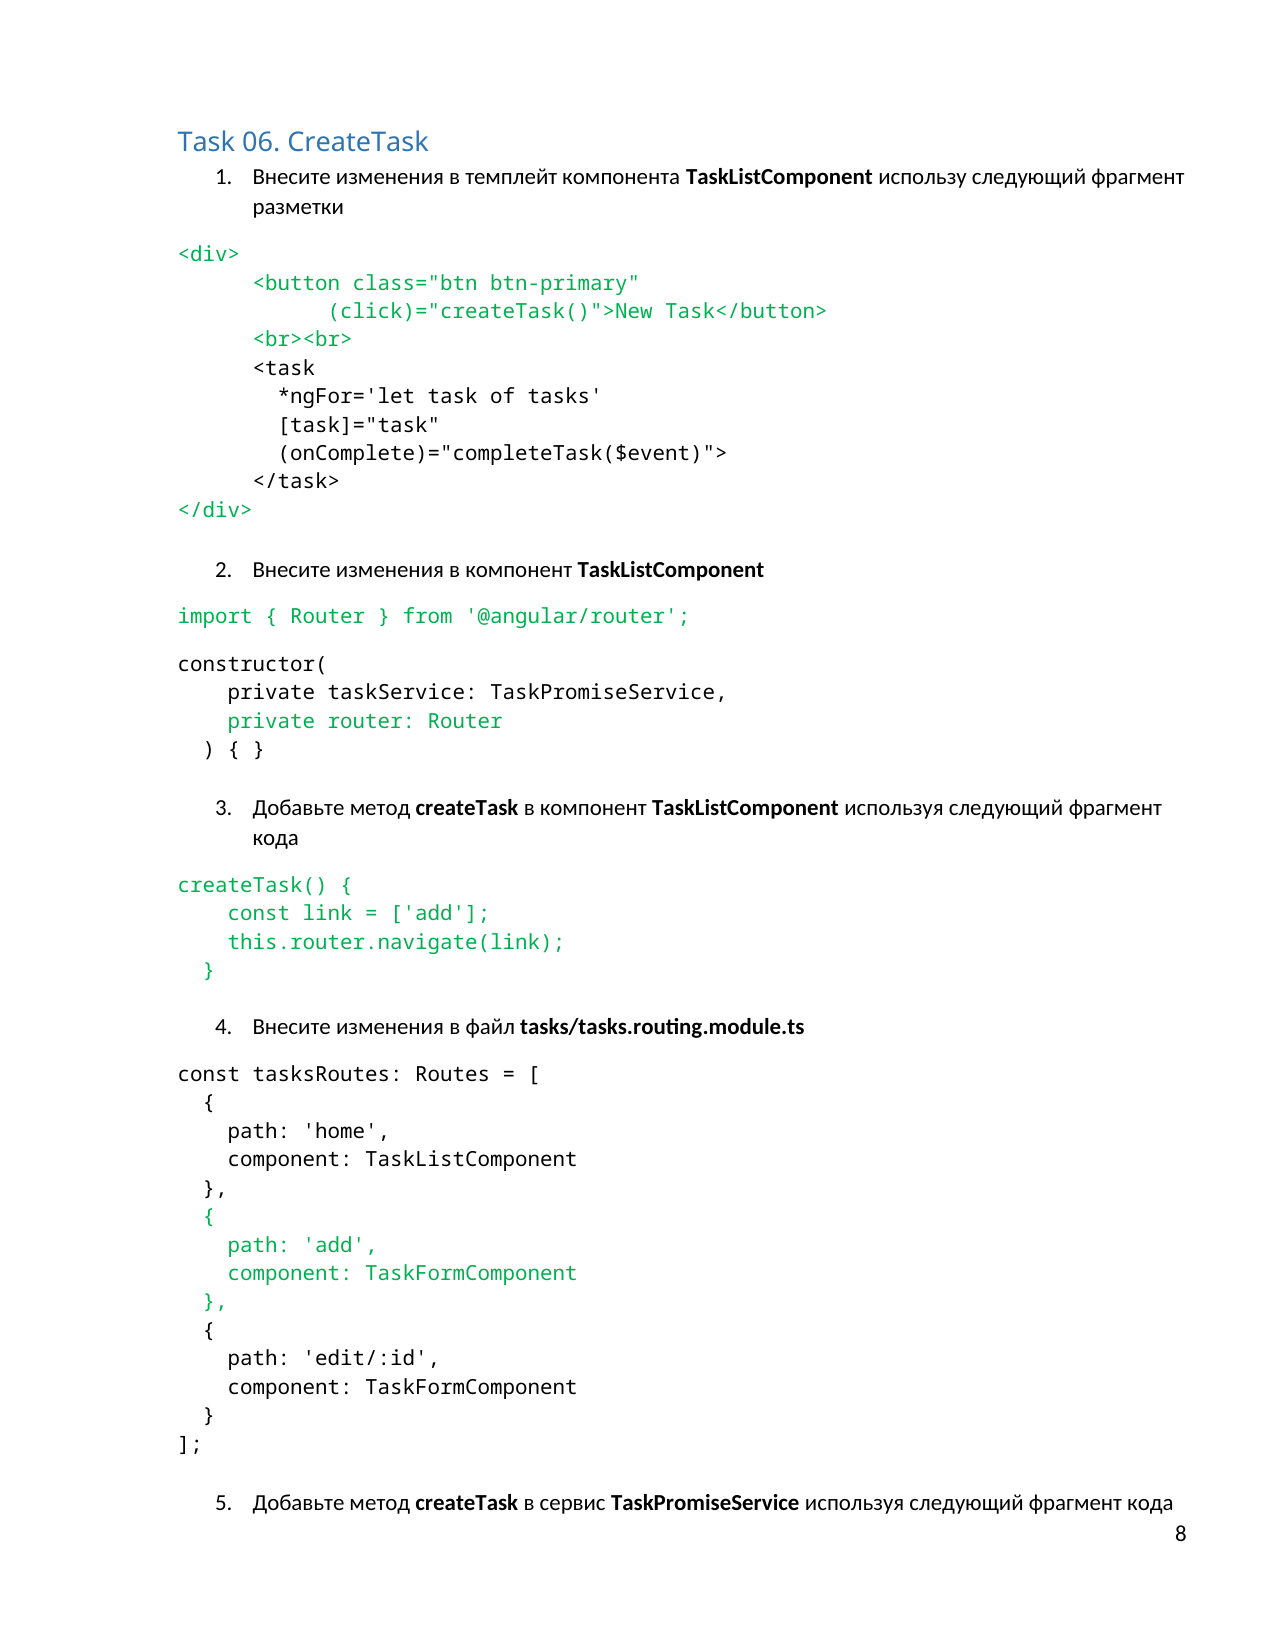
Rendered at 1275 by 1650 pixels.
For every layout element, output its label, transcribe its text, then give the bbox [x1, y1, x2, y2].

text { [177, 1201, 1186, 1230]
list Добавьте метод createTask в сервис TaskPromiseService используя следующий фрагмент кода [215, 1488, 1186, 1516]
text createTask() { [177, 870, 1186, 898]
list Внесите изменения в темплейт компонента TaskListComponent использу следующий фрагмент разметки [215, 162, 1186, 220]
text const link = ['add']; [177, 898, 1186, 927]
text } [177, 955, 1186, 984]
text <div> [177, 239, 1186, 268]
text path: 'home', [177, 1116, 1186, 1144]
text { [177, 1087, 1186, 1116]
text component: TaskFormComponent [177, 1258, 1186, 1287]
text path: 'edit/:id', [177, 1343, 1186, 1372]
text this.router.navigate(link); [177, 927, 1186, 955]
text constructor( [177, 649, 1186, 677]
text <task [177, 353, 1186, 381]
text </div> [177, 495, 1186, 523]
text [task]="task" [177, 410, 1186, 438]
text component: TaskListComponent [177, 1144, 1186, 1173]
text ) { } [177, 734, 1186, 763]
text }, [177, 1173, 1186, 1201]
text <br><br> [177, 324, 1186, 353]
text ]; [177, 1429, 1186, 1457]
text (onComplete)="completeTask($event)"> [177, 438, 1186, 467]
text private taskService: TaskPromiseService, [177, 677, 1186, 706]
text component: TaskFormComponent [177, 1372, 1186, 1400]
text import { Router } from '@angular/router'; [177, 602, 1186, 630]
text *ngFor='let task of tasks' [177, 381, 1186, 410]
text }, [177, 1287, 1186, 1315]
text </task> [177, 467, 1186, 495]
text private router: Router [177, 706, 1186, 734]
subtitle Task 06. CreateTask [177, 122, 1186, 159]
text const tasksRoutes: Routes = [ [177, 1059, 1186, 1087]
list Внесите изменения в файл tasks/tasks.routing.module.ts [215, 1012, 1186, 1040]
text (click)="createTask()">New Task</button> [177, 296, 1186, 324]
text path: 'add', [177, 1230, 1186, 1258]
text <button class="btn btn-primary" [177, 268, 1186, 296]
list Внесите изменения в компонент TaskListComponent [215, 555, 1186, 583]
list Добавьте метод createTask в компонент TaskListComponent используя следующий фрагмент кода [215, 793, 1186, 851]
text } [177, 1400, 1186, 1429]
text { [177, 1315, 1186, 1343]
